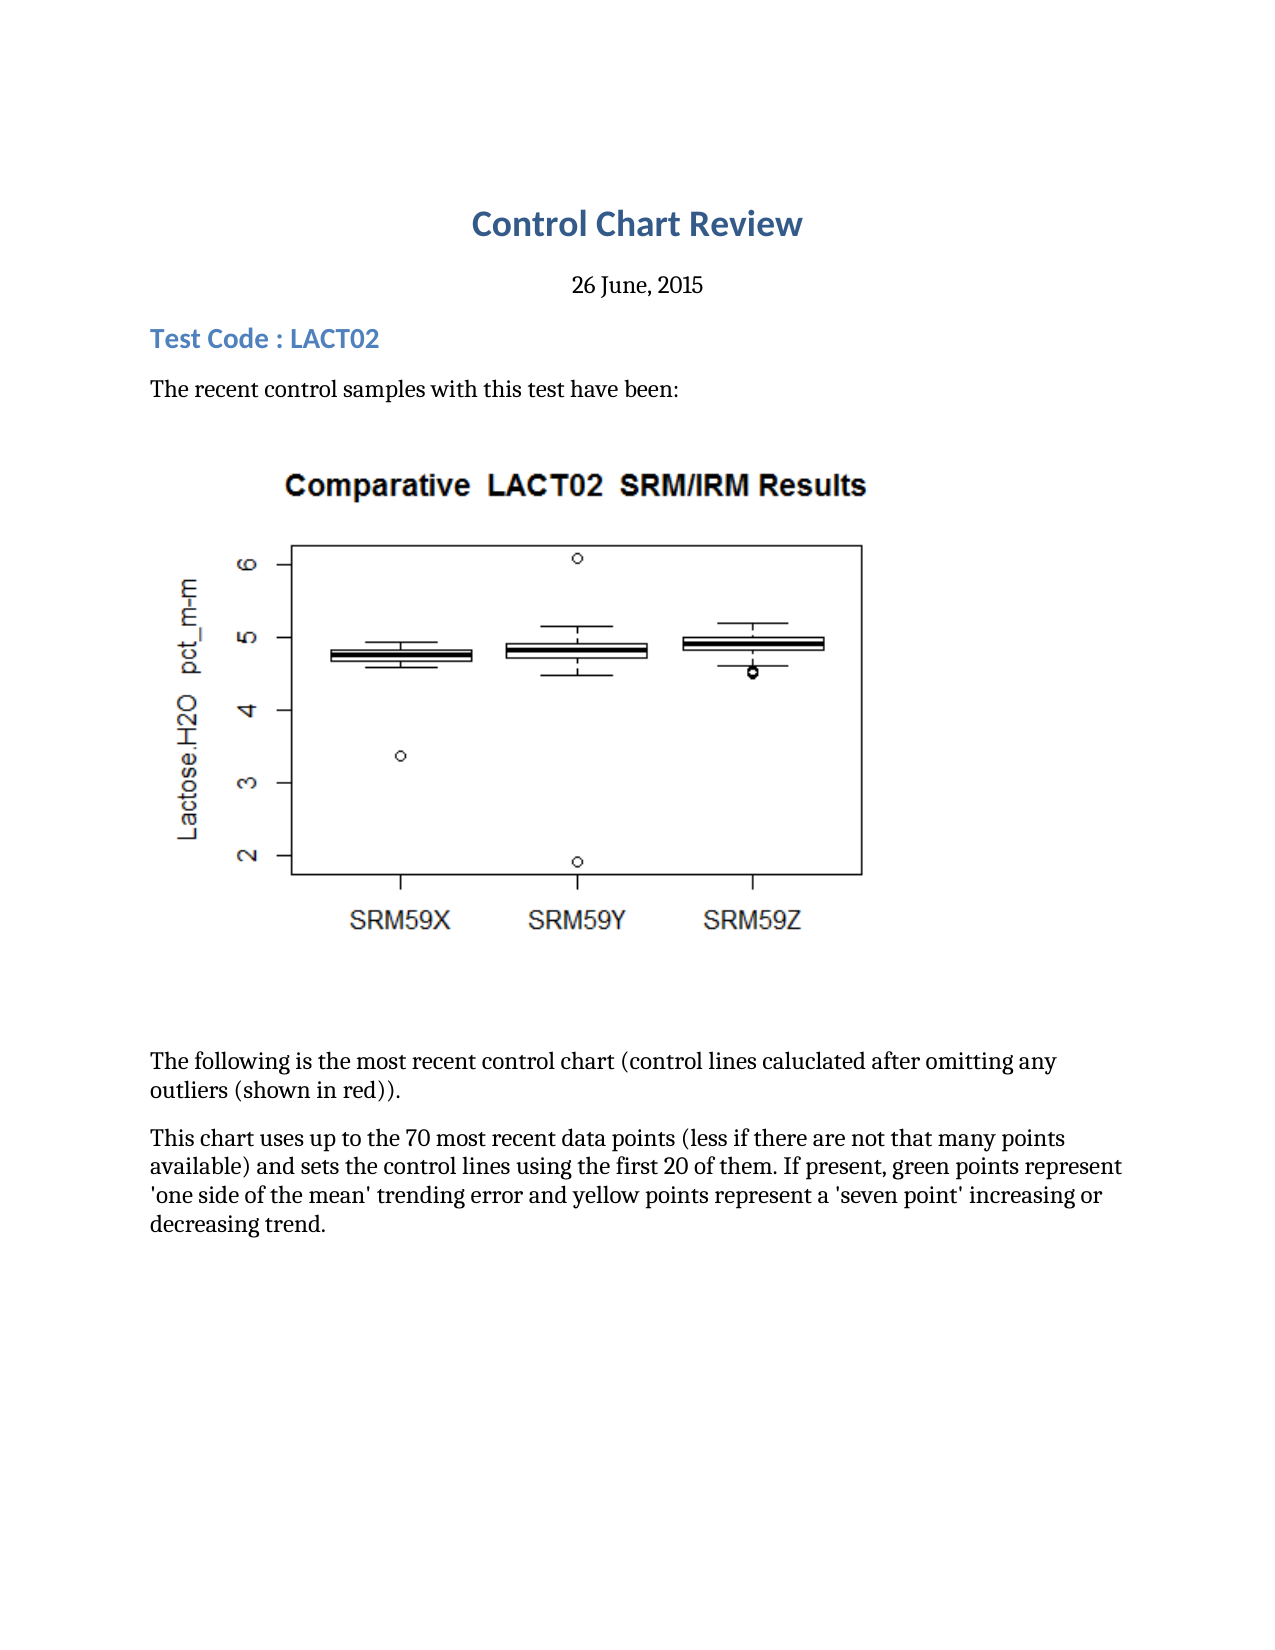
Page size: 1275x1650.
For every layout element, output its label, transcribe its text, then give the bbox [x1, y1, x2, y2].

text The following is the most recent control chart (control lines caluclated after omitting any outliers (shown in red)). [150, 1047, 1125, 1105]
text 26 June, 2015 [150, 271, 1125, 299]
subtitle Test Code : LACT02 [150, 320, 1125, 356]
picture [168, 422, 925, 1029]
title Control Chart Review [150, 200, 1125, 246]
text The recent control samples with this test have been: [150, 375, 1125, 403]
text This chart uses up to the 70 most recent data points (less if there are not that many points available) and sets the control lines using the first 20 of them. If present, green points represent 'one side of the mean' trending error and yellow points represent a 'seven point' increasing or decreasing trend. [150, 1123, 1125, 1238]
